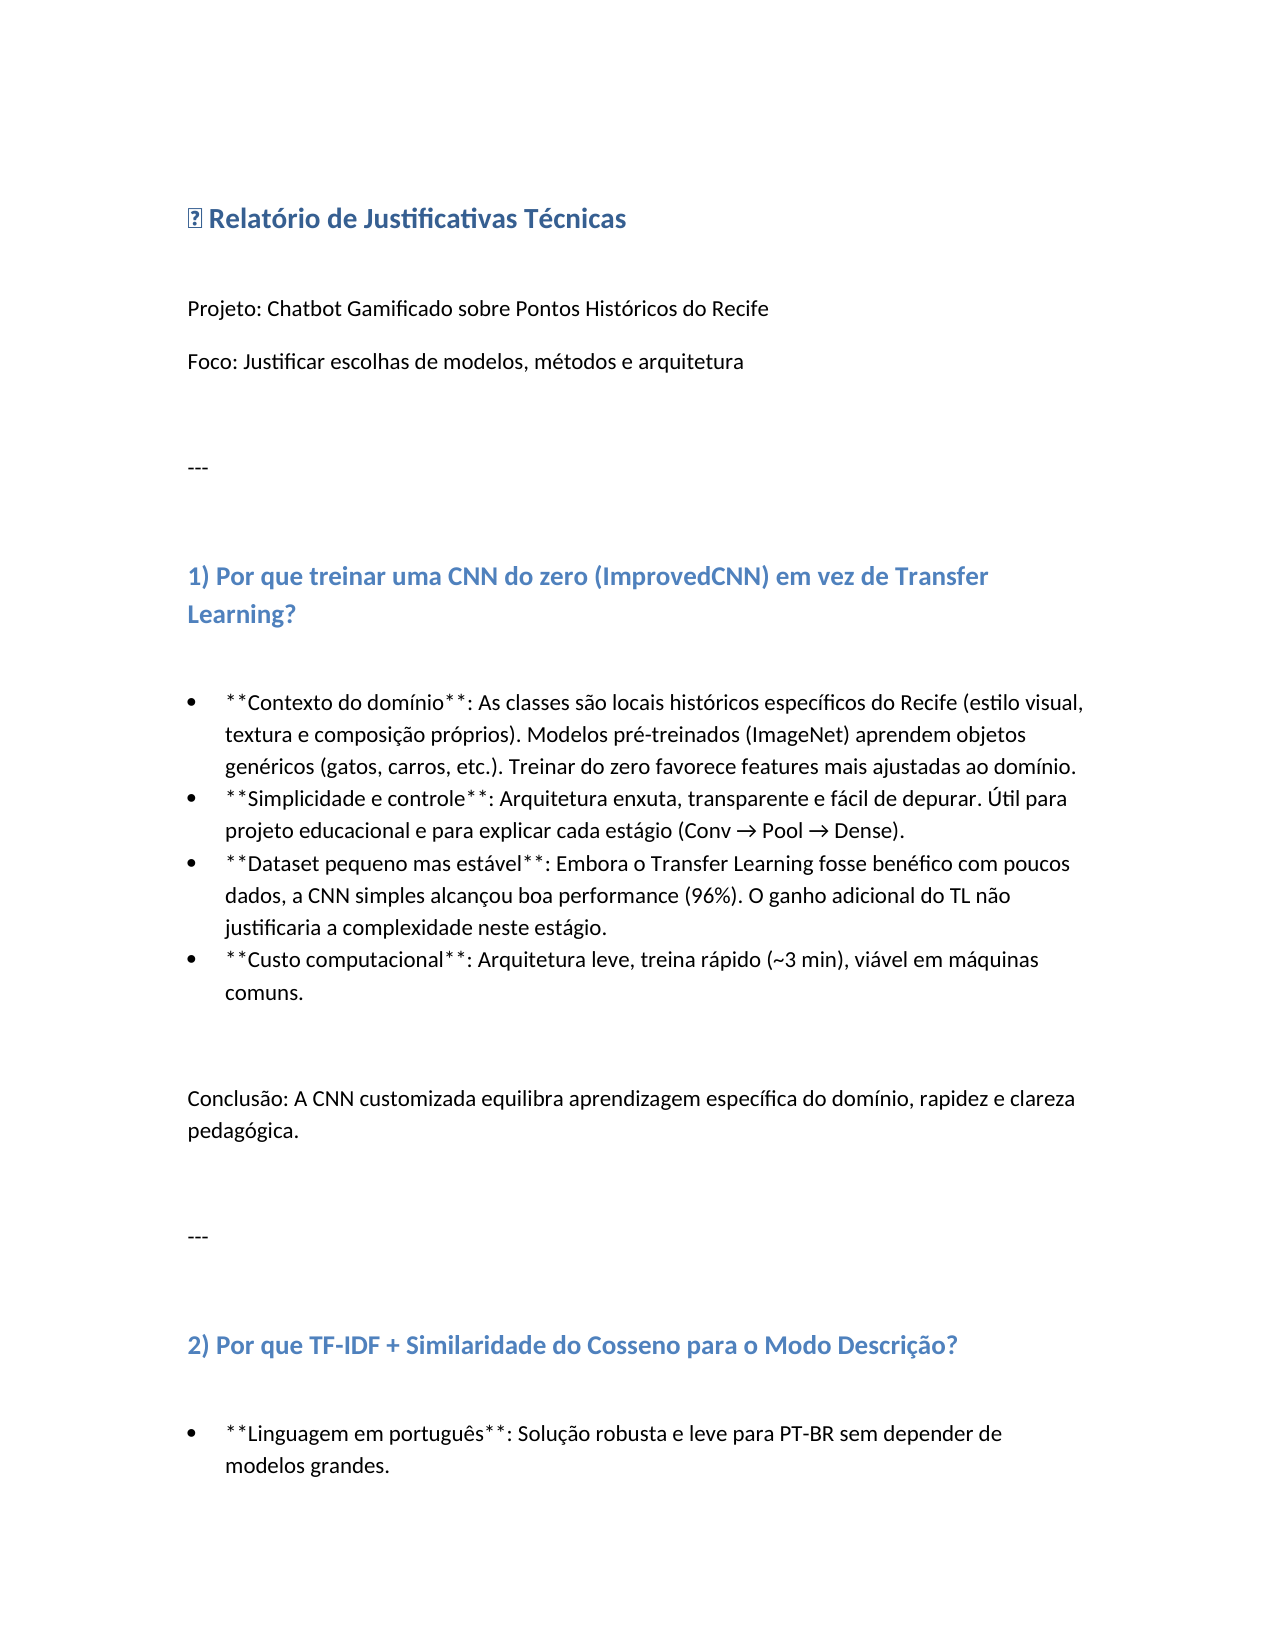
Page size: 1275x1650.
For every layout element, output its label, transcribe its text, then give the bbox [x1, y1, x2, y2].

text --- [187, 453, 1087, 481]
subtitle 📑 Relatório de Justificativas Técnicas [187, 200, 1087, 236]
subtitle 1) Por que treinar uma CNN do zero (ImprovedCNN) em vez de Transfer Learning? [187, 559, 1087, 630]
subtitle 2) Por que TF‑IDF + Similaridade do Cosseno para o Modo Descrição? [187, 1328, 1087, 1361]
list **Contexto do domínio**: As classes são locais históricos específicos do Recife (estilo visual, textura e composição próprios). Modelos pré-treinados (ImageNet) aprendem objetos genéricos (gatos, carros, etc.). Treinar do zero favorece features mais ajustadas ao domínio. [187, 688, 1087, 780]
list **Simplicidade e controle**: Arquitetura enxuta, transparente e fácil de depurar. Útil para projeto educacional e para explicar cada estágio (Conv → Pool → Dense). [187, 784, 1087, 845]
list **Custo computacional**: Arquitetura leve, treina rápido (~3 min), viável em máquinas comuns. [187, 945, 1087, 1006]
text Projeto: Chatbot Gamificado sobre Pontos Históricos do Recife [187, 294, 1087, 322]
list **Linguagem em português**: Solução robusta e leve para PT-BR sem depender de modelos grandes. [187, 1419, 1087, 1479]
text --- [187, 1222, 1087, 1250]
text Conclusão: A CNN customizada equilibra aprendizagem específica do domínio, rapidez e clareza pedagógica. [187, 1084, 1087, 1144]
text Foco: Justificar escolhas de modelos, métodos e arquitetura [187, 347, 1087, 375]
list **Dataset pequeno mas estável**: Embora o Transfer Learning fosse benéfico com poucos dados, a CNN simples alcançou boa performance (96%). O ganho adicional do TL não justificaria a complexidade neste estágio. [187, 849, 1087, 941]
